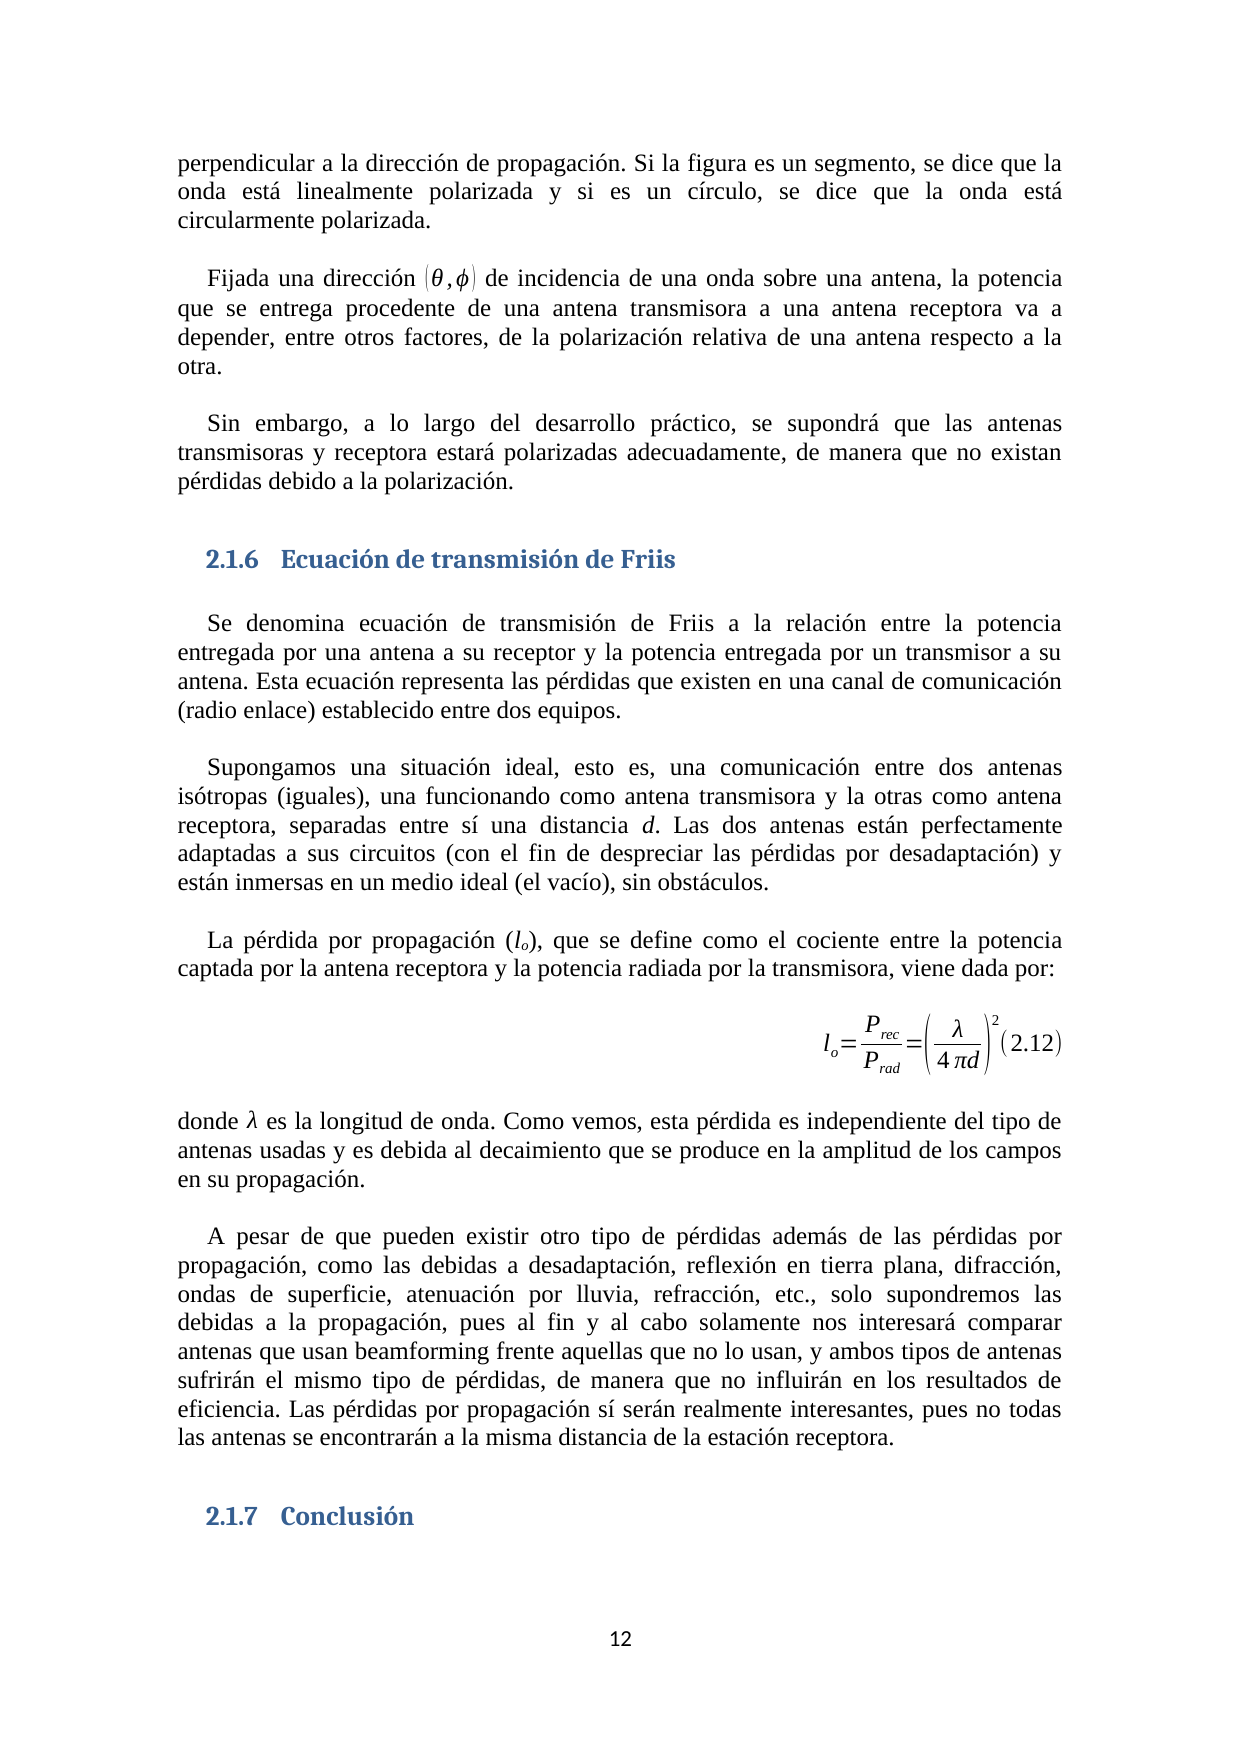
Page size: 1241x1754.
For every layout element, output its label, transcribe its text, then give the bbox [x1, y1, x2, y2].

subtitle Conclusión [206, 1501, 1063, 1532]
text La pérdida por propagación (lo), que se define como el cociente entre la potencia captada por la antena receptora y la potencia radiada por la transmisora, viene dada por: [177, 925, 1063, 982]
text donde es la longitud de onda. Como vemos, esta pérdida es independiente del tipo de antenas usadas y es debida al decaimiento que se produce en la amplitud de los campos en su propagación. [177, 1106, 1063, 1192]
text Supongamos una situación ideal, esto es, una comunicación entre dos antenas isótropas (iguales), una funcionando como antena transmisora y la otras como antena receptora, separadas entre sí una distancia d. Las dos antenas están perfectamente adaptadas a sus circuitos (con el fin de despreciar las pérdidas por desadaptación) y están inmersas en un medio ideal (el vacío), sin obstáculos. [177, 752, 1063, 896]
text Se denomina ecuación de transmisión de Friis a la relación entre la potencia entregada por una antena a su receptor y la potencia entregada por un transmisor a su antena. Esta ecuación representa las pérdidas que existen en una canal de comunicación (radio enlace) establecido entre dos equipos. [177, 608, 1063, 723]
text Sin embargo, a lo largo del desarrollo práctico, se supondrá que las antenas transmisoras y receptora estará polarizadas adecuadamente, de manera que no existan pérdidas debido a la polarización. [177, 408, 1063, 494]
text A pesar de que pueden existir otro tipo de pérdidas además de las pérdidas por propagación, como las debidas a desadaptación, reflexión en tierra plana, difracción, ondas de superficie, atenuación por lluvia, refracción, etc., solo supondremos las debidas a la propagación, pues al fin y al cabo solamente nos interesará comparar antenas que usan beamforming frente aquellas que no lo usan, y ambos tipos de antenas sufrirán el mismo tipo de pérdidas, de manera que no influirán en los resultados de eficiencia. Las pérdidas por propagación sí serán realmente interesantes, pues no todas las antenas se encontrarán a la misma distancia de la estación receptora. [177, 1221, 1063, 1451]
subtitle Ecuación de transmisión de Friis [206, 544, 1063, 575]
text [177, 148, 1063, 234]
